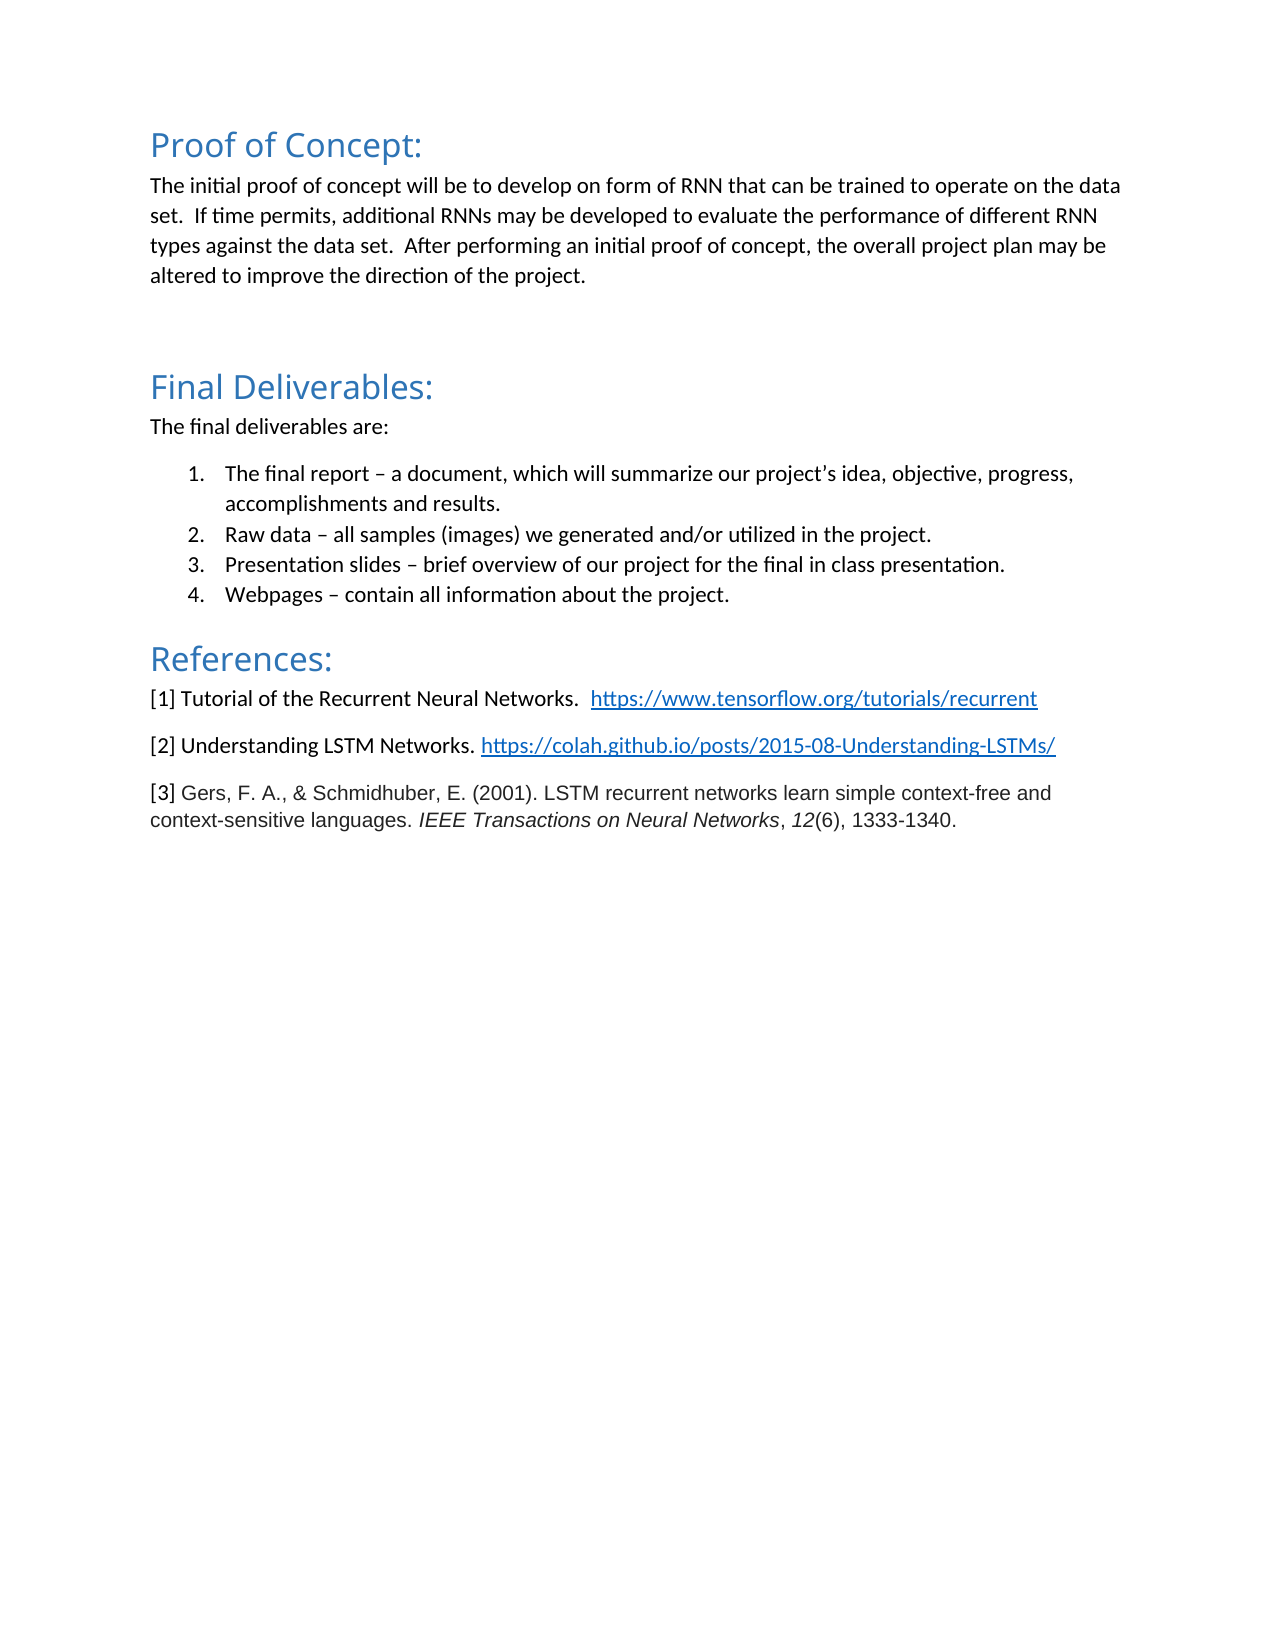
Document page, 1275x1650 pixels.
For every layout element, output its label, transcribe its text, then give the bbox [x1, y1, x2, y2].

list Webpages – contain all information about the project. [187, 580, 1125, 608]
subtitle References: [150, 635, 1125, 681]
list Presentation slides – brief overview of our project for the final in class presentation. [187, 550, 1125, 578]
text The initial proof of concept will be to develop on form of RNN that can be trained to operate on the data set. If time permits, additional RNNs may be developed to evaluate the performance of different RNN types against the data set. After performing an initial proof of concept, the overall project plan may be altered to improve the direction of the project. [150, 171, 1125, 289]
text The final deliverables are: [150, 412, 1125, 441]
list The final report – a document, which will summarize our project’s idea, objective, progress, accomplishments and results. [187, 459, 1125, 518]
subtitle Final Deliverables: [150, 363, 1125, 409]
subtitle Proof of Concept: [150, 122, 1125, 167]
text [1] Tutorial of the Recurrent Neural Networks. https://www.tensorflow.org/tutorials/recurrent [150, 684, 1125, 712]
text [3] Gers, F. A., & Schmidhuber, E. (2001). LSTM recurrent networks learn simple context-free and context-sensitive languages. IEEE Transactions on Neural Networks, 12(6), 1333-1340. [150, 778, 1125, 832]
list Raw data – all samples (images) we generated and/or utilized in the project. [187, 520, 1125, 548]
text [2] Understanding LSTM Networks. https://colah.github.io/posts/2015-08-Understanding-LSTMs/ [150, 731, 1125, 759]
